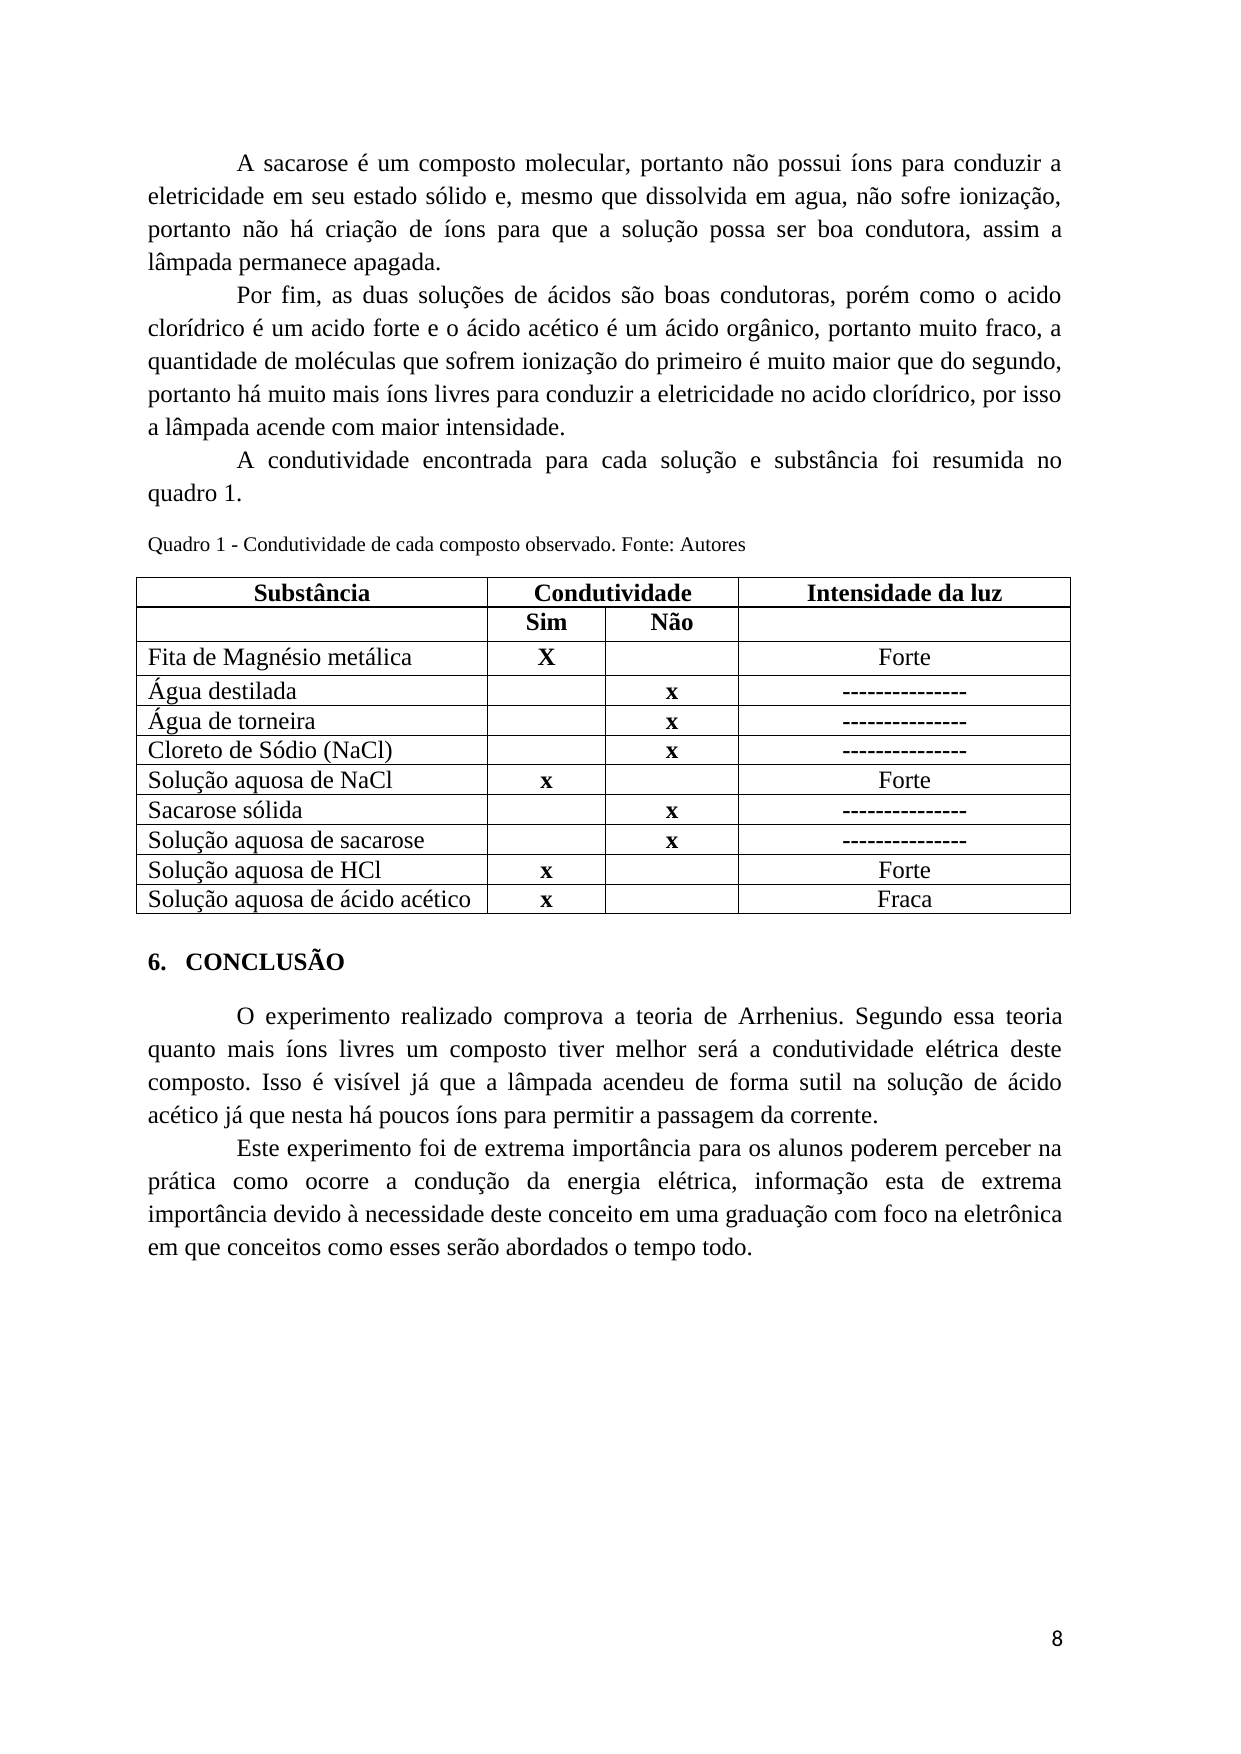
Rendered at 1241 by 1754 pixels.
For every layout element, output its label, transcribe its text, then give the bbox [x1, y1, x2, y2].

table_cell x [606, 795, 738, 824]
table_cell [606, 885, 738, 913]
table_cell x [606, 825, 738, 854]
subtitle CONCLUSÃO [148, 947, 1063, 976]
table_cell x [488, 855, 605, 883]
list O experimento realizado comprova a teoria de Arrhenius. Segundo essa teoria quanto mais íons livres um composto tiver melhor será a condutividade elétrica deste composto. Isso é visível já que a lâmpada acendeu de forma sutil na solução de ácido acético já que nesta há poucos íons para permitir a passagem da corrente. [148, 1001, 1063, 1129]
text Quadro 1 - Condutividade de cada composto observado. Fonte: Autores [148, 532, 1063, 556]
table_cell [739, 608, 1070, 641]
table_header Substância [137, 578, 487, 606]
list A condutividade encontrada para cada solução e substância foi resumida no quadro 1. [148, 445, 1063, 507]
table_cell Forte [739, 855, 1070, 883]
table_cell x [488, 885, 605, 913]
table_cell --------------- [739, 676, 1070, 705]
table_cell x [606, 706, 738, 734]
list Este experimento foi de extrema importância para os alunos poderem perceber na prática como ocorre a condução da energia elétrica, informação esta de extrema importância devido à necessidade deste conceito em uma graduação com foco na eletrônica em que conceitos como esses serão abordados o tempo todo. [148, 1133, 1063, 1261]
table_cell Água de torneira [137, 706, 487, 734]
table_cell Fita de Magnésio metálica [137, 642, 487, 675]
table_cell [606, 855, 738, 883]
table_cell x [606, 676, 738, 705]
table_cell Solução aquosa de sacarose [137, 825, 487, 854]
table_cell [137, 608, 487, 641]
table_cell [606, 642, 738, 675]
table_cell X [488, 642, 605, 675]
table_cell Água destilada [137, 676, 487, 705]
table_header Condutividade [488, 578, 738, 606]
table_cell Sacarose sólida [137, 795, 487, 824]
list A sacarose é um composto molecular, portanto não possui íons para conduzir a eletricidade em seu estado sólido e, mesmo que dissolvida em agua, não sofre ionização, portanto não há criação de íons para que a solução possa ser boa condutora, assim a lâmpada permanece apagada. [148, 148, 1063, 276]
table_cell x [488, 765, 605, 794]
table_cell Forte [739, 765, 1070, 794]
table_cell --------------- [739, 736, 1070, 764]
table_cell [488, 825, 605, 854]
table_cell Sim [488, 608, 605, 641]
table_cell Solução aquosa de ácido acético [137, 885, 487, 913]
table_cell [606, 765, 738, 794]
table_cell Não [606, 608, 738, 641]
table_cell Solução aquosa de NaCl [137, 765, 487, 794]
table_cell [488, 736, 605, 764]
table_cell [488, 795, 605, 824]
table_cell x [606, 736, 738, 764]
table_cell --------------- [739, 795, 1070, 824]
table_cell --------------- [739, 706, 1070, 734]
table_cell Cloreto de Sódio (NaCl) [137, 736, 487, 764]
table_cell [488, 706, 605, 734]
table_cell [488, 676, 605, 705]
table_cell --------------- [739, 825, 1070, 854]
table_cell Fraca [739, 885, 1070, 913]
table_cell Forte [739, 642, 1070, 675]
list Por fim, as duas soluções de ácidos são boas condutoras, porém como o acido clorídrico é um acido forte e o ácido acético é um ácido orgânico, portanto muito fraco, a quantidade de moléculas que sofrem ionização do primeiro é muito maior que do segundo, portanto há muito mais íons livres para conduzir a eletricidade no acido clorídrico, por isso a lâmpada acende com maior intensidade. [148, 280, 1063, 441]
table_cell Solução aquosa de HCl [137, 855, 487, 883]
table_header Intensidade da luz [739, 578, 1070, 606]
